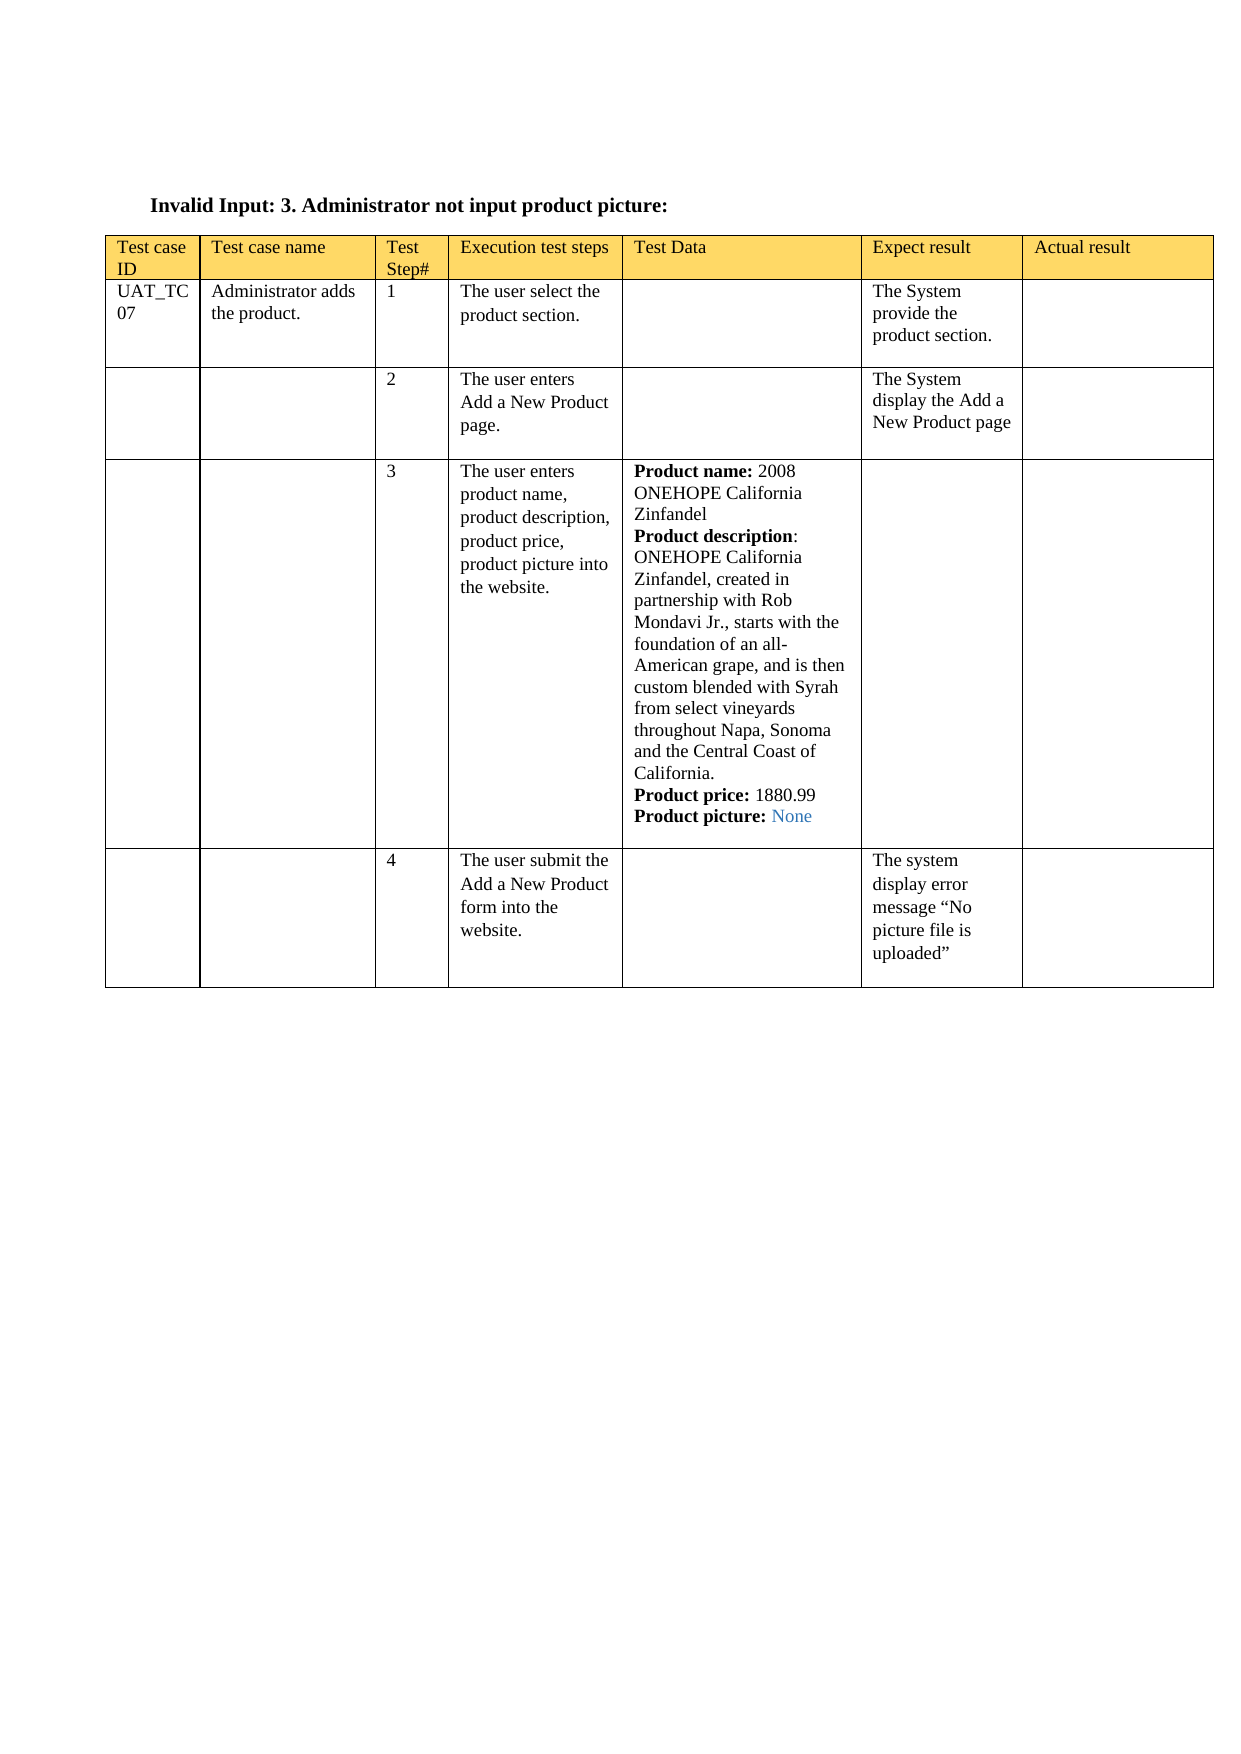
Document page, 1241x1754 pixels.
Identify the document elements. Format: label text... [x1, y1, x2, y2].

table_cell [1023, 849, 1213, 987]
table_header Test case name [201, 236, 375, 279]
table_cell 4 [376, 849, 448, 987]
table_cell UAT_TC 07 [106, 280, 199, 367]
table_header Execution test steps [449, 236, 622, 279]
table_cell The user enters Add a New Product page. [449, 368, 622, 459]
table_cell [106, 849, 199, 987]
table_cell [106, 368, 199, 459]
table_cell [201, 460, 375, 848]
table_header Test Data [623, 236, 861, 279]
table_cell [623, 368, 861, 459]
table_header Actual result [1023, 236, 1213, 279]
table_cell The System provide the product section. [862, 280, 1022, 367]
table_cell 2 [376, 368, 448, 459]
table_cell The user select the product section. [449, 280, 622, 367]
table_cell The user submit the Add a New Product form into the website. [449, 849, 622, 987]
table_cell [623, 849, 861, 987]
table_cell [1023, 368, 1213, 459]
table_cell [862, 460, 1022, 848]
table_cell [201, 368, 375, 459]
table_cell 1 [376, 280, 448, 367]
table_cell The user enters product name, product description, product price, product picture into the website. [449, 460, 622, 848]
table_header Test case ID [106, 236, 199, 279]
table_header Test Step# [376, 236, 448, 279]
table_header Expect result [862, 236, 1022, 279]
table_cell [1023, 280, 1213, 367]
table_cell [106, 460, 199, 848]
table_cell Administrator adds the product. [201, 280, 375, 367]
table_cell [623, 280, 861, 367]
table_cell The system display error message “No picture file is uploaded” [862, 849, 1022, 987]
table_cell 3 [376, 460, 448, 848]
text Invalid Input: 3. Administrator not input product picture: [150, 193, 1090, 217]
table_cell [201, 849, 375, 987]
table_cell The System display the Add a New Product page [862, 368, 1022, 459]
table_cell Product name: 2008 ONEHOPE California Zinfandel Product description: ONEHOPE California Zinfandel, created in partnership with Rob Mondavi Jr., starts with the foundation of an all-American grape, and is then custom blended with Syrah from select vineyards throughout Napa, Sonoma and the Central Coast of California. Product price: 1880.99 Product picture: None [623, 460, 861, 848]
table_cell [1023, 460, 1213, 848]
